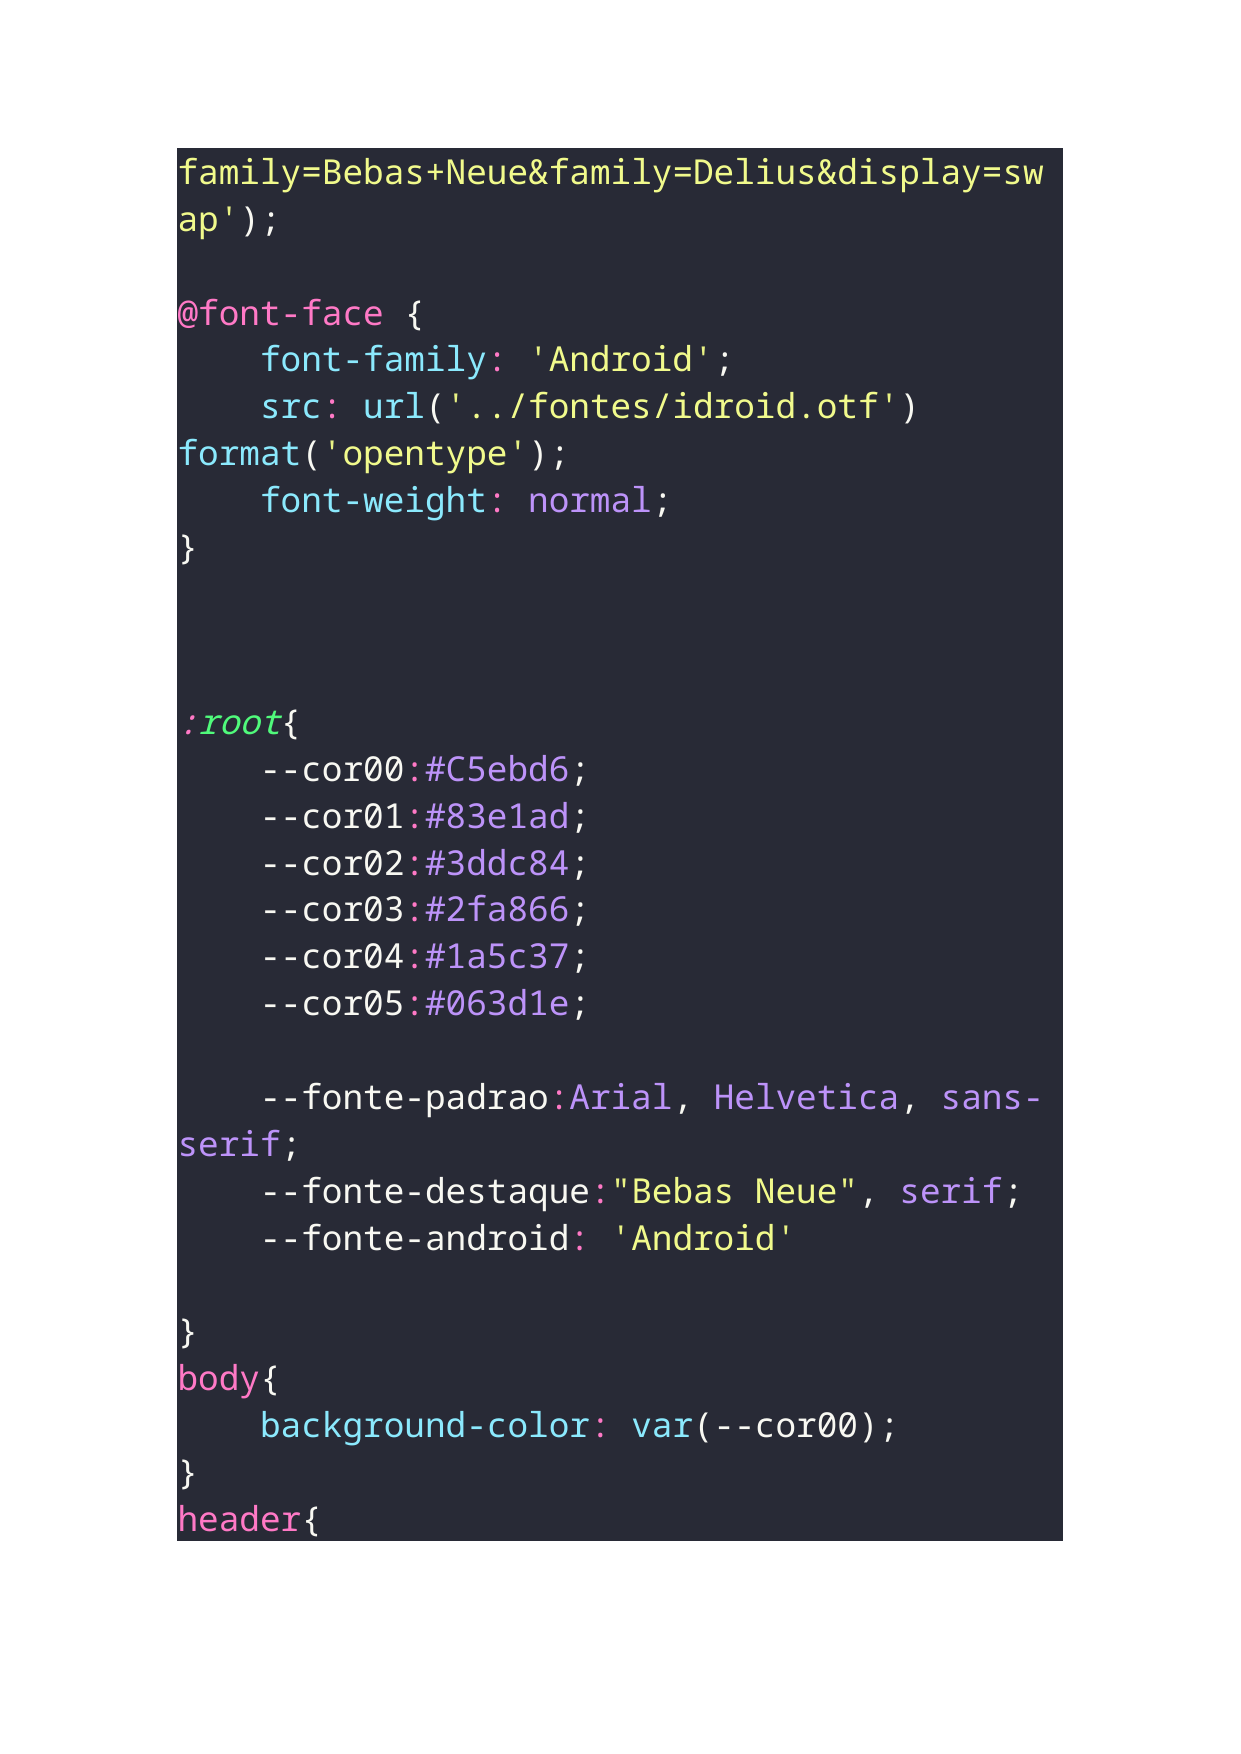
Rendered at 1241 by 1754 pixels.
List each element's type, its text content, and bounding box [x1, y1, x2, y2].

text } [177, 1307, 1063, 1354]
text --cor04:#1a5c37; [177, 932, 1063, 979]
text --cor05:#063d1e; [177, 979, 1063, 1026]
text :root{ [177, 698, 1063, 744]
text } [177, 523, 1063, 569]
text @font-face { [177, 288, 1063, 335]
text header{ [177, 1494, 1063, 1541]
text } [177, 1448, 1063, 1494]
text --fonte-destaque:"Bebas Neue", serif; [177, 1166, 1063, 1213]
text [177, 148, 1063, 241]
text body{ [177, 1354, 1063, 1401]
text font-weight: normal; [177, 476, 1063, 523]
text --fonte-padrao:Arial, Helvetica, sans-serif; [177, 1073, 1063, 1166]
text --cor02:#3ddc84; [177, 838, 1063, 885]
text src: url('../fontes/idroid.otf') format('opentype'); [177, 382, 1063, 476]
text --fonte-android: 'Android' [177, 1213, 1063, 1260]
text --cor01:#83e1ad; [177, 791, 1063, 838]
text --cor03:#2fa866; [177, 885, 1063, 932]
text font-family: 'Android'; [177, 335, 1063, 382]
text background-color: var(--cor00); [177, 1401, 1063, 1448]
text --cor00:#C5ebd6; [177, 744, 1063, 791]
